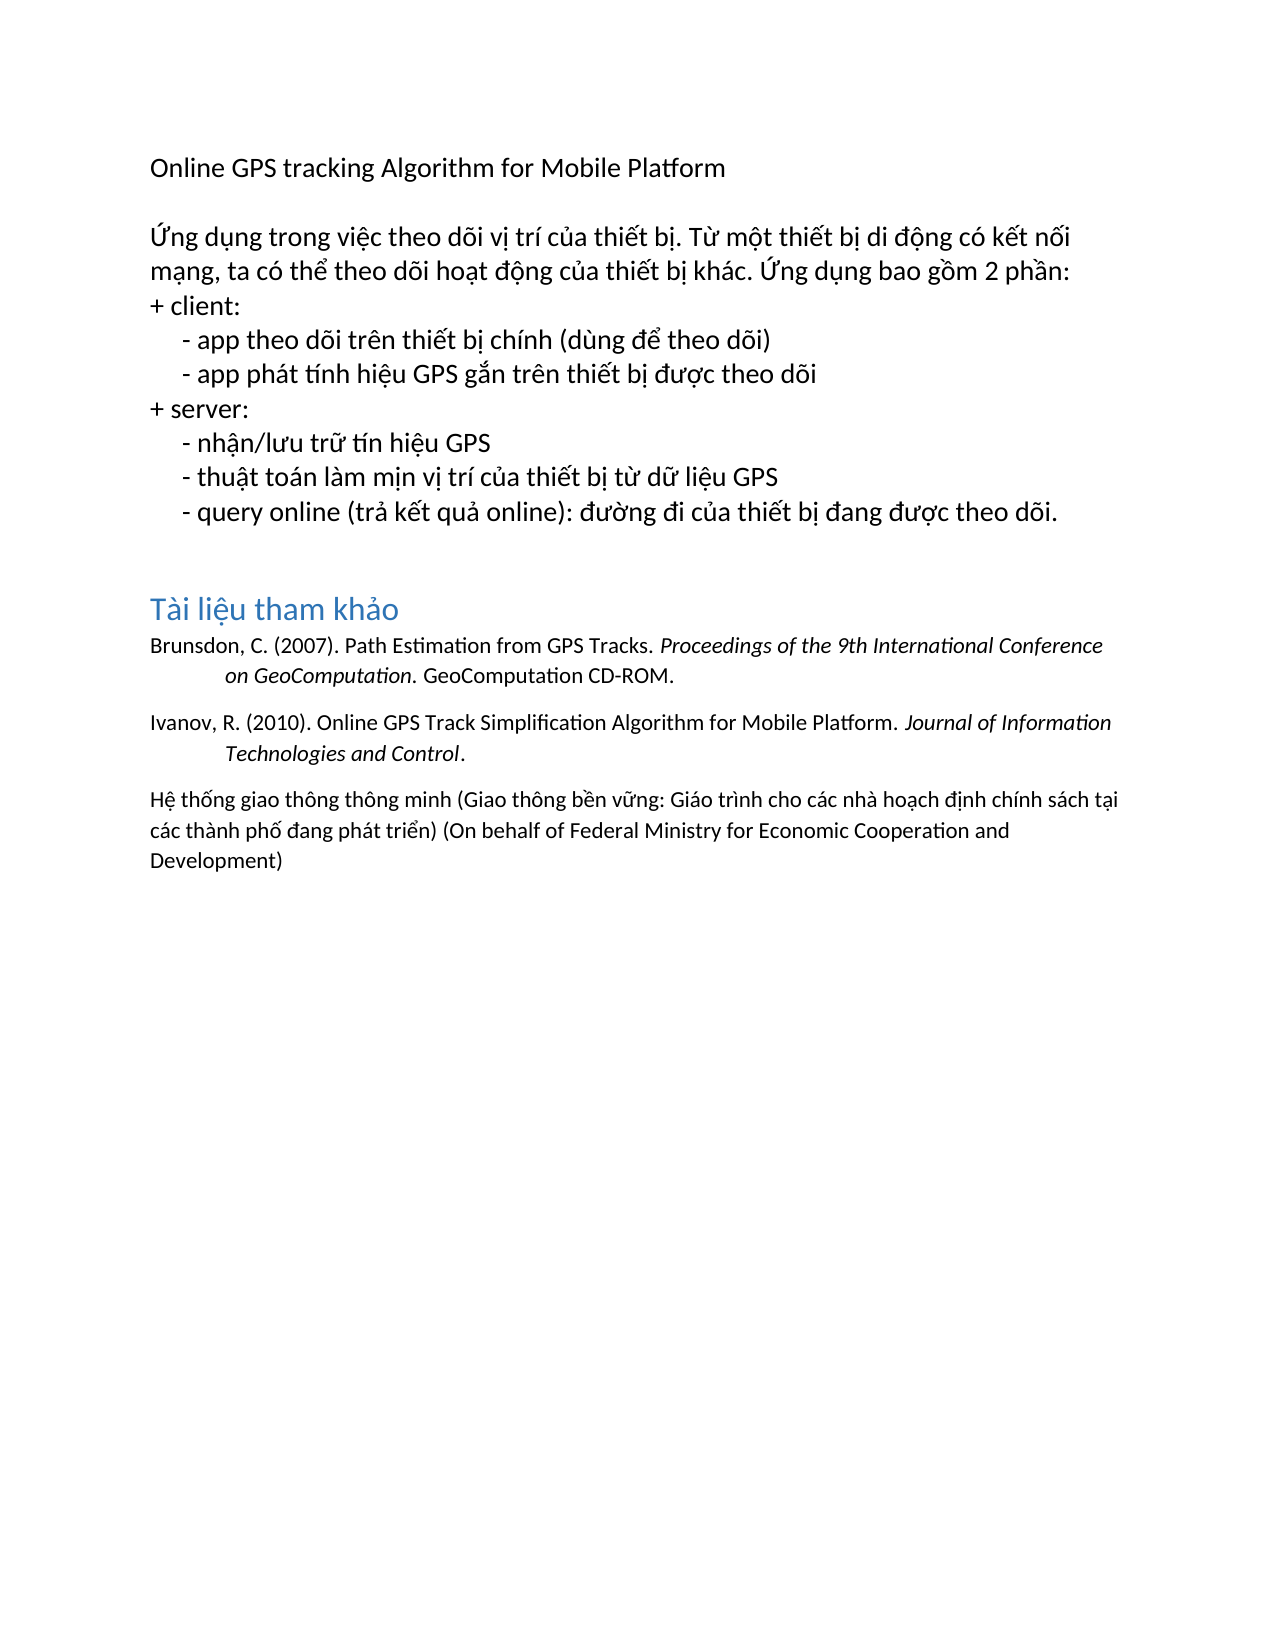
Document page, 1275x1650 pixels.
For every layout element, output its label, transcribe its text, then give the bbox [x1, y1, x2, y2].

text Ứng dụng trong việc theo dõi vị trí của thiết bị. Từ một thiết bị di động có kết nối mạng, ta có thể theo dõi hoạt động của thiết bị khác. Ứng dụng bao gồm 2 phần: [150, 219, 1125, 287]
text - query online (trả kết quả online): đường đi của thiết bị đang được theo dõi. [150, 494, 1125, 528]
text - thuật toán làm mịn vị trí của thiết bị từ dữ liệu GPS [150, 459, 1125, 494]
text + server: [150, 391, 1125, 425]
text Online GPS tracking Algorithm for Mobile Platform [150, 150, 1125, 184]
text - app theo dõi trên thiết bị chính (dùng để theo dõi) [150, 322, 1125, 356]
text - app phát tính hiệu GPS gắn trên thiết bị được theo dõi [150, 356, 1125, 391]
text + client: [150, 287, 1125, 322]
text - nhận/lưu trữ tín hiệu GPS [150, 425, 1125, 459]
